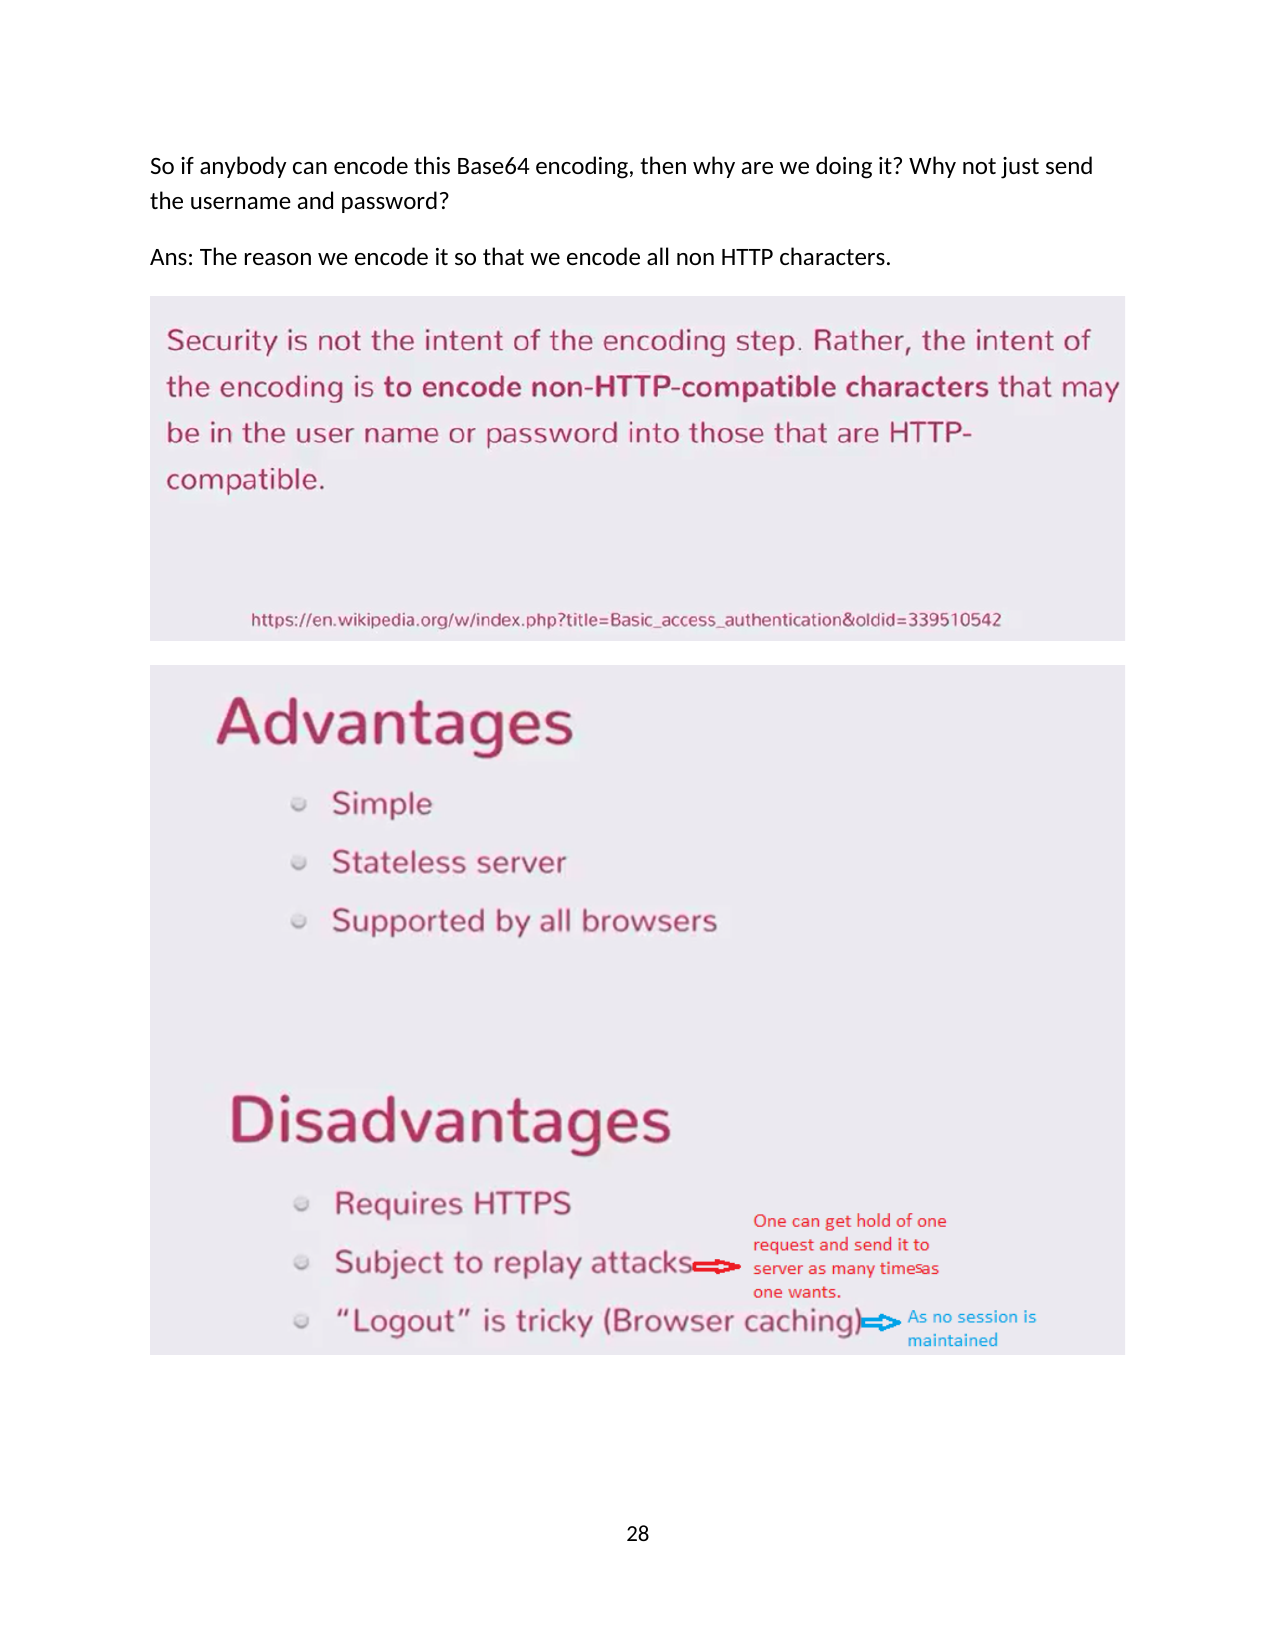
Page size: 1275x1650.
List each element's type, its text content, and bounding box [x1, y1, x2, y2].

text Ans: The reason we encode it so that we encode all non HTTP characters. [150, 241, 1125, 271]
picture [150, 665, 1125, 1355]
text So if anybody can encode this Base64 encoding, then why are we doing it? Why not just send the username and password? [150, 150, 1125, 216]
picture [150, 296, 1125, 641]
